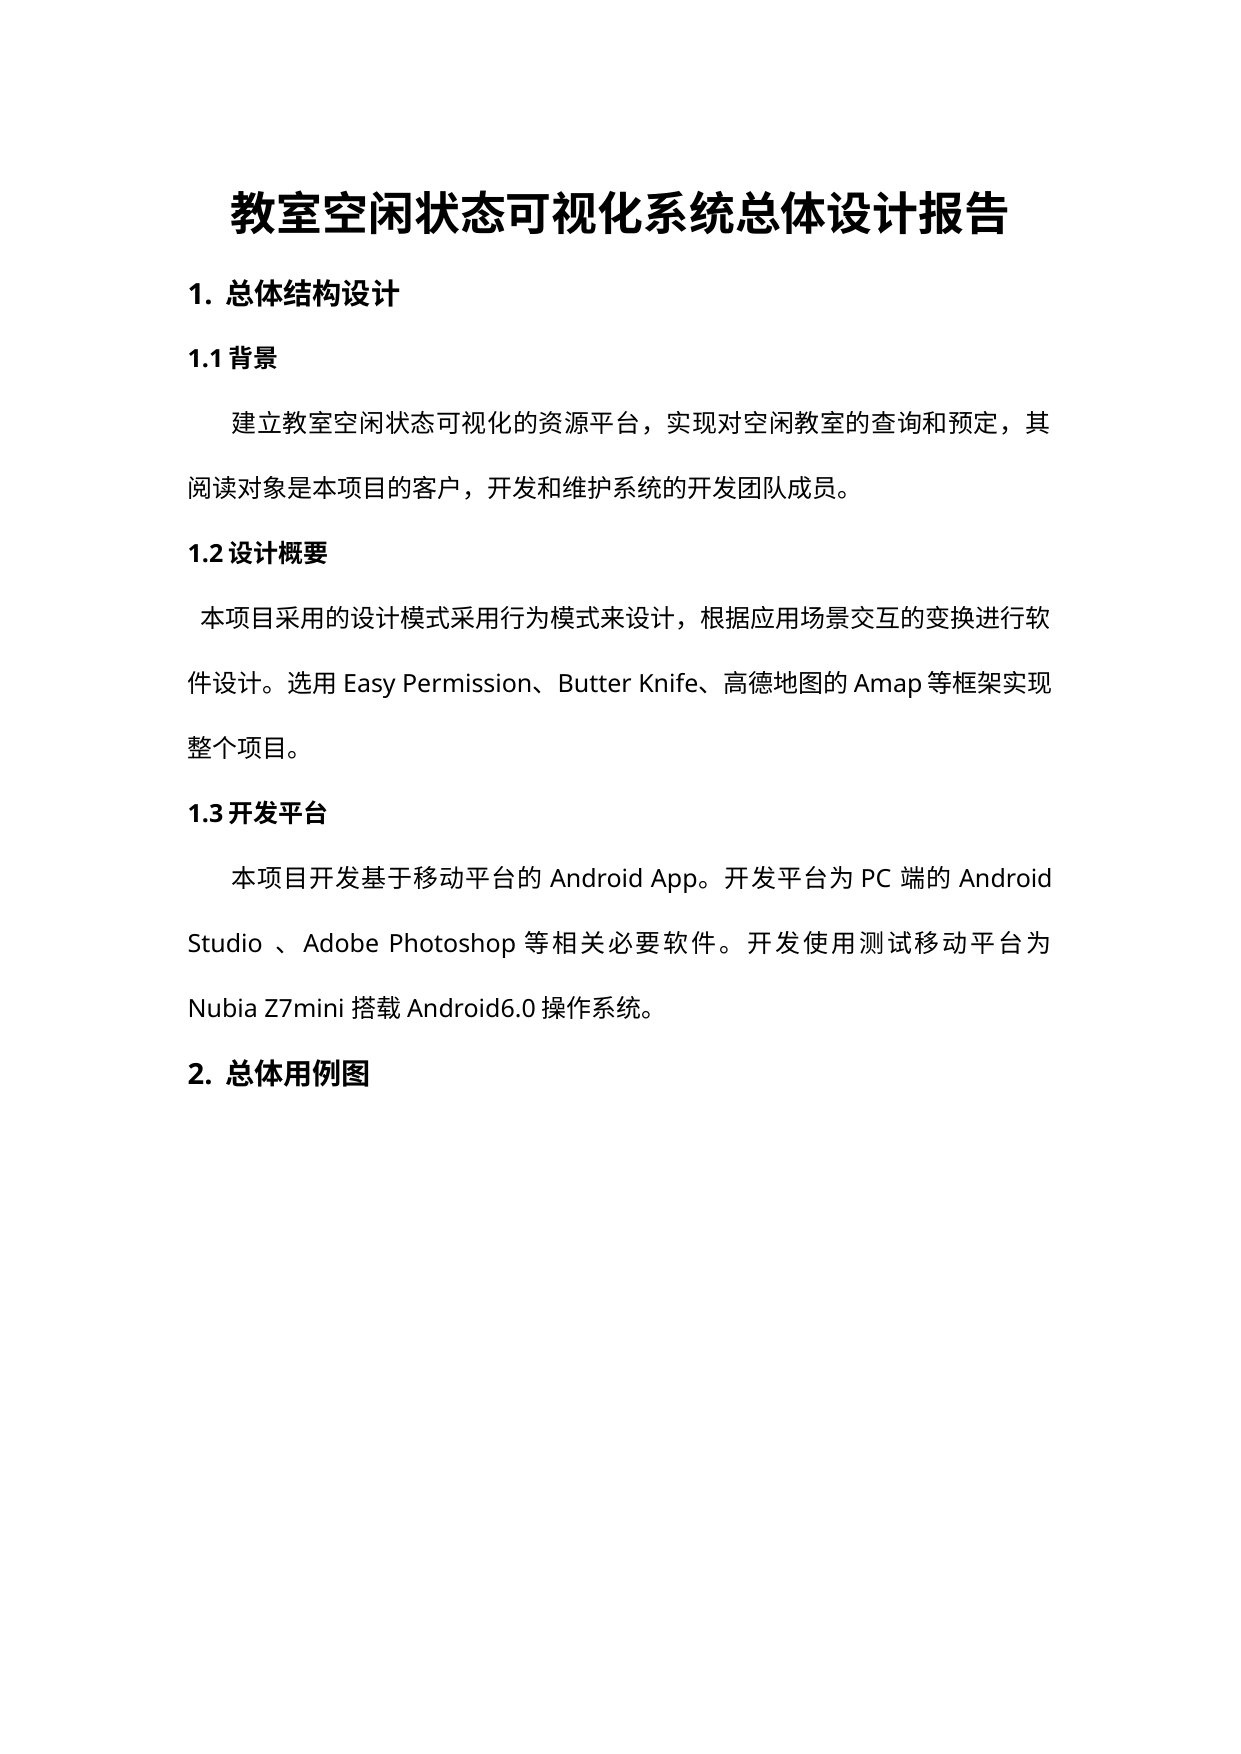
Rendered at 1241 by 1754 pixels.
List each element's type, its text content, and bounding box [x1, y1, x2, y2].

list 总体结构设计 [187, 259, 1053, 324]
list 1.3开发平台 [187, 779, 1053, 844]
list 1.2设计概要 [187, 519, 1053, 584]
list 1.1背景 [187, 324, 1053, 389]
list 本项目开发基于移动平台的Android App。开发平台为PC 端的 Android Studio 、Adobe Photoshop等相关必要软件。开发使用测试移动平台为Nubia Z7mini 搭载 Android6.0操作系统。 [187, 844, 1053, 1039]
list 总体用例图 [187, 1039, 1053, 1104]
text 教室空闲状态可视化系统总体设计报告 [187, 162, 1053, 259]
list 本项目采用的设计模式采用行为模式来设计，根据应用场景交互的变换进行软件设计。选用Easy Permission、Butter Knife、高德地图的Amap等框架实现整个项目。 [187, 584, 1053, 779]
list 建立教室空闲状态可视化的资源平台，实现对空闲教室的查询和预定，其阅读对象是本项目的客户，开发和维护系统的开发团队成员。 [187, 389, 1053, 519]
